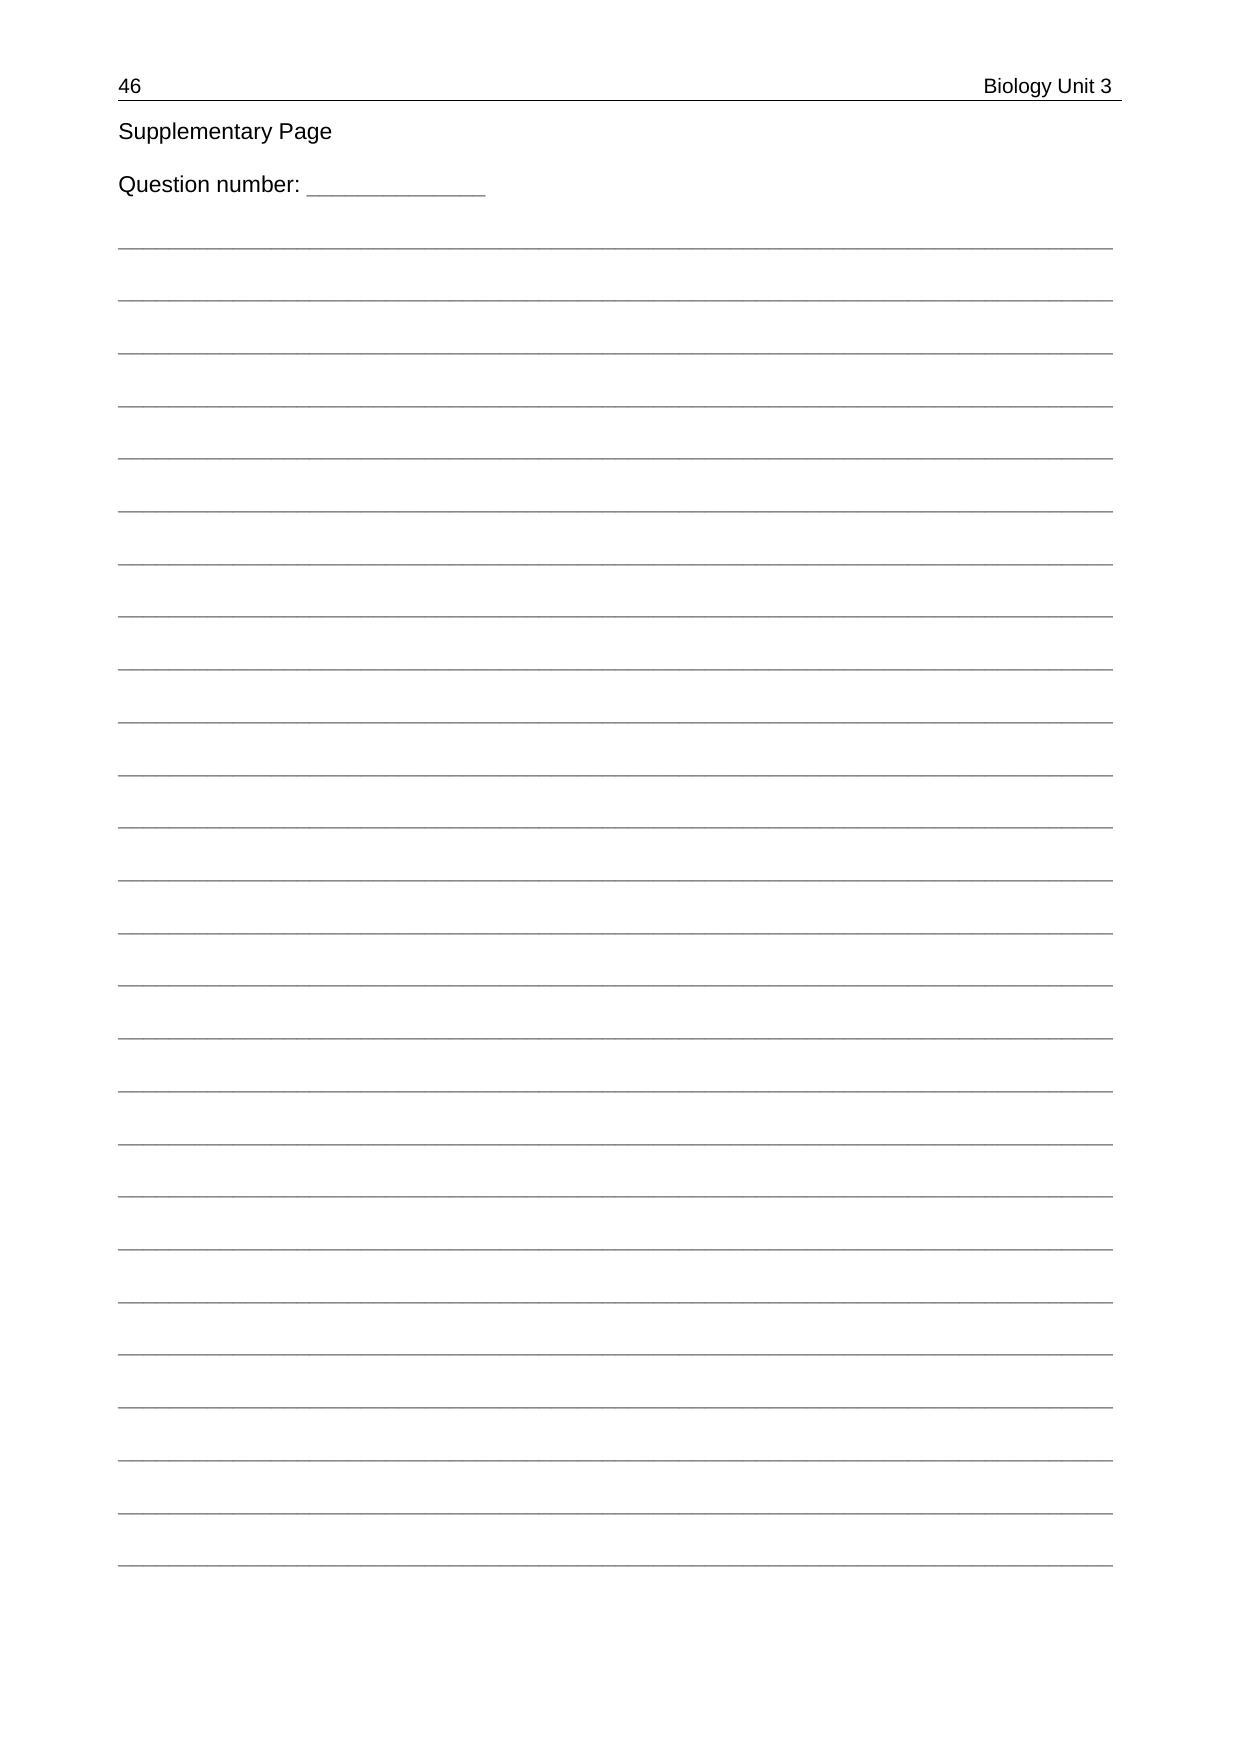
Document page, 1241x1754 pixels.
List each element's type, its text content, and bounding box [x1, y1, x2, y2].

text ______________________________________________________________________________ [118, 1383, 1122, 1409]
text ______________________________________________________________________________ [118, 434, 1122, 461]
text ______________________________________________________________________________ [118, 698, 1122, 724]
text ______________________________________________________________________________ [118, 961, 1122, 988]
text ______________________________________________________________________________ [118, 382, 1122, 408]
text ______________________________________________________________________________ [118, 751, 1122, 777]
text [118, 223, 1122, 250]
text ______________________________________________________________________________ [118, 645, 1122, 672]
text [118, 1488, 1122, 1515]
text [118, 1541, 1122, 1568]
text ______________________________________________________________________________ [118, 1014, 1122, 1041]
text ______________________________________________________________________________ [118, 487, 1122, 513]
text ______________________________________________________________________________ [118, 329, 1122, 355]
text ______________________________________________________________________________ [118, 1225, 1122, 1251]
text Question number: ______________ [118, 171, 1122, 197]
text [118, 276, 1122, 303]
text ______________________________________________________________________________ [118, 592, 1122, 619]
text ______________________________________________________________________________ [118, 803, 1122, 830]
text ______________________________________________________________________________ [118, 1278, 1122, 1304]
text ______________________________________________________________________________ [118, 1067, 1122, 1093]
text Supplementary Page [118, 118, 1122, 144]
text ______________________________________________________________________________ [118, 1119, 1122, 1146]
text ______________________________________________________________________________ [118, 1172, 1122, 1199]
text ______________________________________________________________________________ [118, 856, 1122, 882]
text ______________________________________________________________________________ [118, 1330, 1122, 1357]
text ______________________________________________________________________________ [118, 540, 1122, 566]
text ______________________________________________________________________________ [118, 1436, 1122, 1462]
text ______________________________________________________________________________ [118, 909, 1122, 935]
